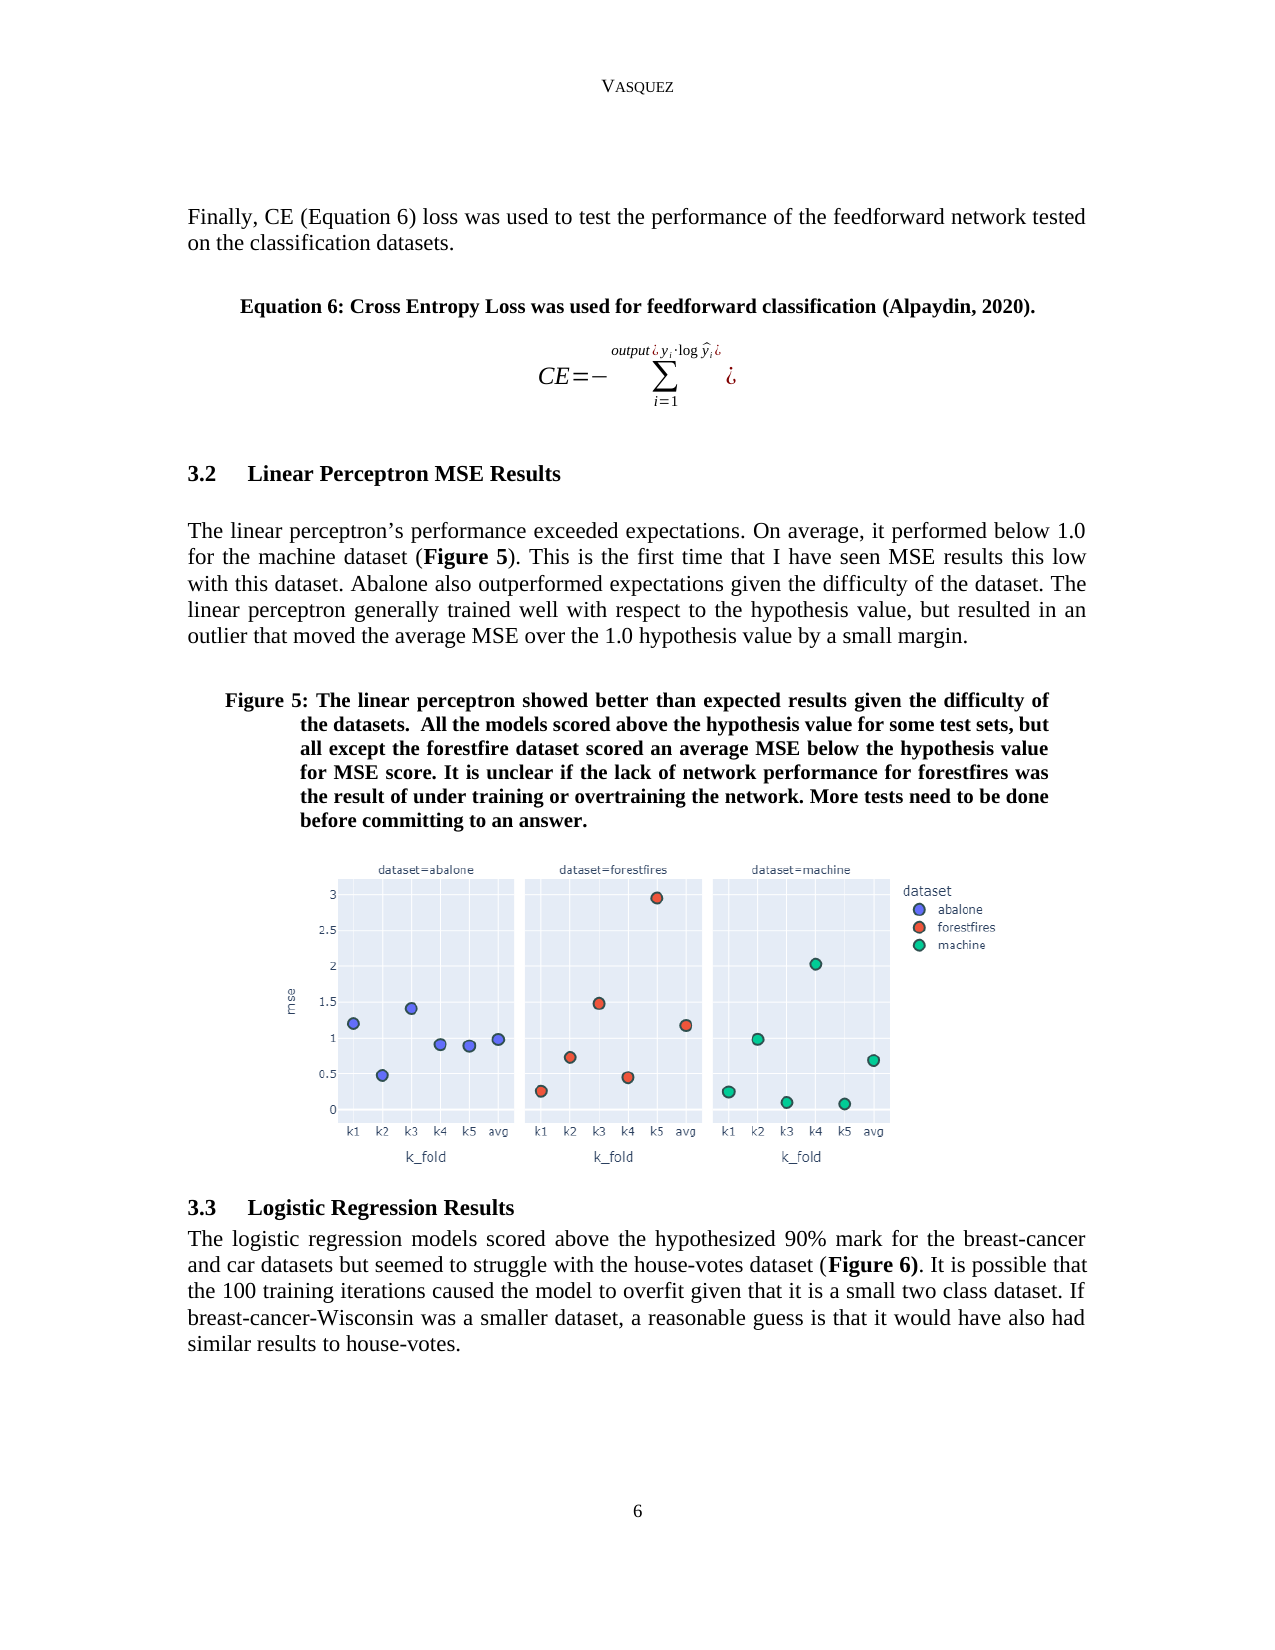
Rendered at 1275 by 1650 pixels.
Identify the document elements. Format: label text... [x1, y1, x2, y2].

text The linear perceptron’s performance exceeded expectations. On average, it performed below 1.0 for the machine dataset (Figure 5). This is the first time that I have seen MSE results this low with this dataset. Abalone also outperformed expectations given the difficulty of the dataset. The linear perceptron generally trained well with respect to the hypothesis value, but resulted in an outlier that moved the average MSE over the 1.0 hypothesis value by a small margin. [187, 517, 1087, 649]
picture [262, 854, 1013, 1172]
text The logistic regression models scored above the hypothesized 90% mark for the breast-cancer and car datasets but seemed to struggle with the house-votes dataset (Figure 6). It is possible that the 100 training iterations caused the model to overfit given that it is a small two class dataset. If breast-cancer-Wisconsin was a smaller dataset, a reasonable guess is that it would have also had similar results to house-votes. [187, 1225, 1087, 1357]
text Figure 5: The linear perceptron showed better than expected results given the difficulty of the datasets. All the models scored above the hypothesis value for some test sets, but all except the forestfire dataset scored an average MSE below the hypothesis value for MSE score. It is unclear if the lack of network performance for forestfires was the result of under training or overtraining the network. More tests need to be done before committing to an answer. [225, 687, 1050, 832]
text Finally, CE (Equation 6) loss was used to test the performance of the feedforward network tested on the classification datasets. [187, 203, 1087, 255]
subtitle Linear Perceptron MSE Results [187, 460, 1087, 486]
text Equation : Cross Entropy Loss was used for feedforward classification . [225, 294, 1050, 318]
subtitle Logistic Regression Results [187, 1194, 1087, 1221]
